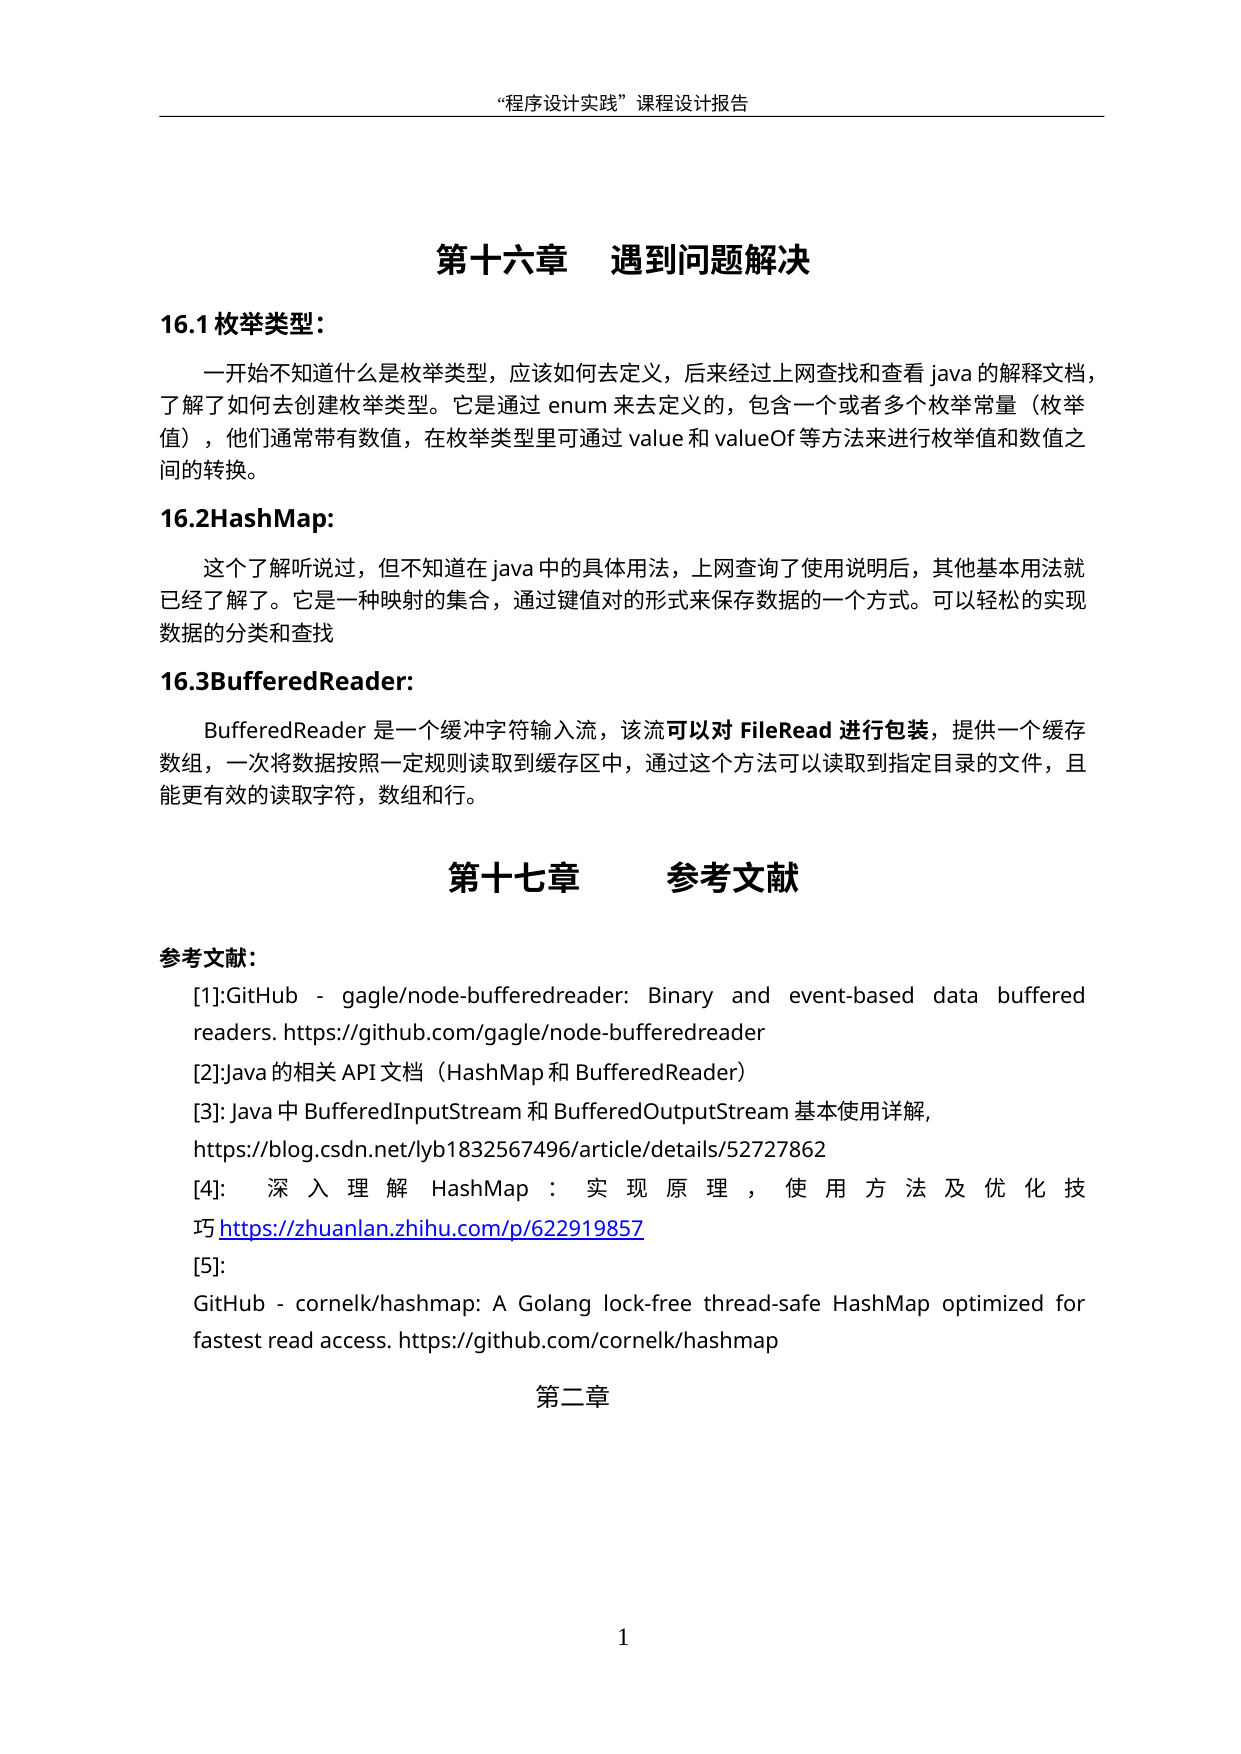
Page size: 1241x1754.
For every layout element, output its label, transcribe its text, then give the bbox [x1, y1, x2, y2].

text BufferedReader 是一个缓冲字符输入流，该流可以对 FileRead 进行包装，提供一个缓存数组，一次将数据按照一定规则读取到缓存区中，通过这个方法可以读取到指定目录的文件，且能更有效的读取字符，数组和行。 [159, 713, 1087, 811]
text 第十七章 参考文献 [159, 843, 1087, 908]
text 第十六章 遇到问题解决 [159, 226, 1087, 291]
text [1]:GitHub - gagle/node-bufferedreader: Binary and event-based data buffered readers. https://github.com/gagle/node-bufferedreader [193, 980, 1087, 1047]
text 16.1枚举类型： [159, 291, 1087, 356]
text https://blog.csdn.net/lyb1832567496/article/details/52727862 [193, 1134, 1087, 1164]
text 参考文献： [159, 941, 1087, 972]
text 这个了解听说过，但不知道在java中的具体用法，上网查询了使用说明后，其他基本用法就已经了解了。它是一种映射的集合，通过键值对的形式来保存数据的一个方式。可以轻松的实现数据的分类和查找 [159, 551, 1087, 648]
text 16.2HashMap: [159, 486, 1087, 551]
text GitHub - cornelk/hashmap: A Golang lock-free thread-safe HashMap optimized for fastest read access. https://github.com/cornelk/hashmap [193, 1288, 1087, 1354]
text 16.3BufferedReader: [159, 648, 1087, 713]
text [4]: 深入理解HashMap：实现原理，使用方法及优化技巧https://zhuanlan.zhihu.com/p/622919857 [193, 1171, 1087, 1242]
text [2]:Java的相关API文档（HashMap和BufferedReader） [193, 1054, 1087, 1086]
text 一开始不知道什么是枚举类型，应该如何去定义，后来经过上网查找和查看java的解释文档，了解了如何去创建枚举类型。它是通过enum来去定义的，包含一个或者多个枚举常量（枚举值），他们通常带有数值，在枚举类型里可通过value和valueOf等方法来进行枚举值和数值之间的转换。 [159, 356, 1087, 486]
text [5]: [193, 1250, 1087, 1280]
text [3]: Java中BufferedInputStream和BufferedOutputStream基本使用详解, [193, 1094, 1087, 1126]
